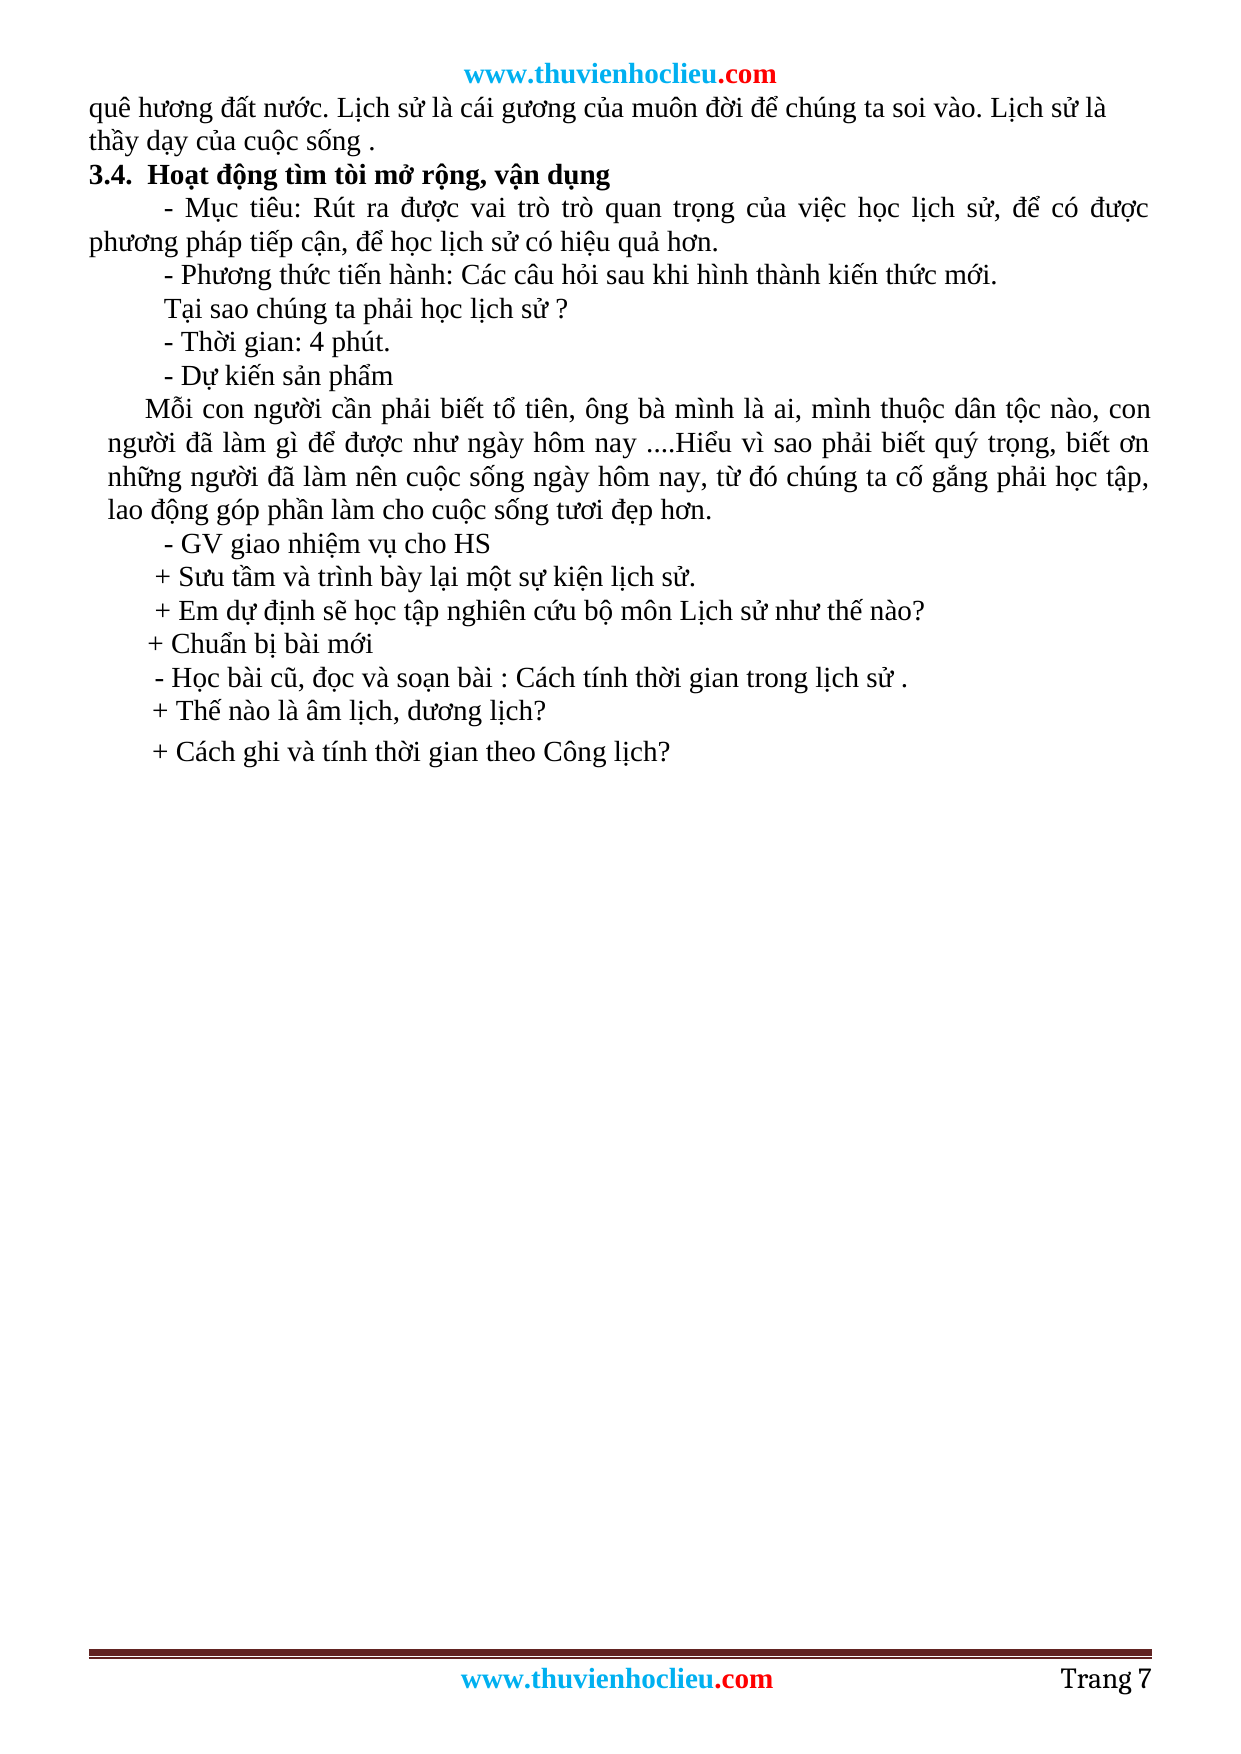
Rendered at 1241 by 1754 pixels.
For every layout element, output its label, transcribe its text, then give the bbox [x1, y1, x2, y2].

text + Thế nào là âm lịch, dương lịch? [89, 693, 1152, 727]
text + Chuẩn bị bài mới [89, 626, 1152, 660]
text - Học bài cũ, đọc và soạn bài : Cách tính thời gian trong lịch sử . [89, 660, 1152, 693]
text - GV giao nhiệm vụ cho HS [89, 526, 1152, 559]
text - Thời gian: 4 phút. [89, 324, 1152, 358]
text + Cách ghi và tính thời gian theo Công lịch? [89, 734, 1152, 767]
text + Em dự định sẽ học tập nghiên cứu bộ môn Lịch sử như thế nào? [89, 593, 1152, 626]
text 3.4. Hoạt động tìm tòi mở rộng, vận dụng [89, 157, 1152, 190]
text + Sưu tầm và trình bày lại một sự kiện lịch sử. [89, 559, 1152, 593]
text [89, 90, 1152, 157]
text Tại sao chúng ta phải học lịch sử ? [89, 291, 1152, 324]
text - Mục tiêu: Rút ra được vai trò trò quan trọng của việc học lịch sử, để có được phương pháp tiếp cận, để học lịch sử có hiệu quả hơn. [89, 190, 1152, 257]
text Mỗi con người cần phải biết tổ tiên, ông bà mình là ai, mình thuộc dân tộc nào, con người đã làm gì để được như ngày hôm nay ....Hiểu vì sao phải biết quý trọng, biết ơn những người đã làm nên cuộc sống ngày hôm nay, từ đó chúng ta cố gắng phải học tập, lao động góp phần làm cho cuộc sống tươi đẹp hơn. [107, 392, 1152, 526]
text - Dự kiến sản phẩm [89, 358, 1152, 392]
text - Phương thức tiến hành: Các câu hỏi sau khi hình thành kiến thức mới. [89, 257, 1152, 291]
